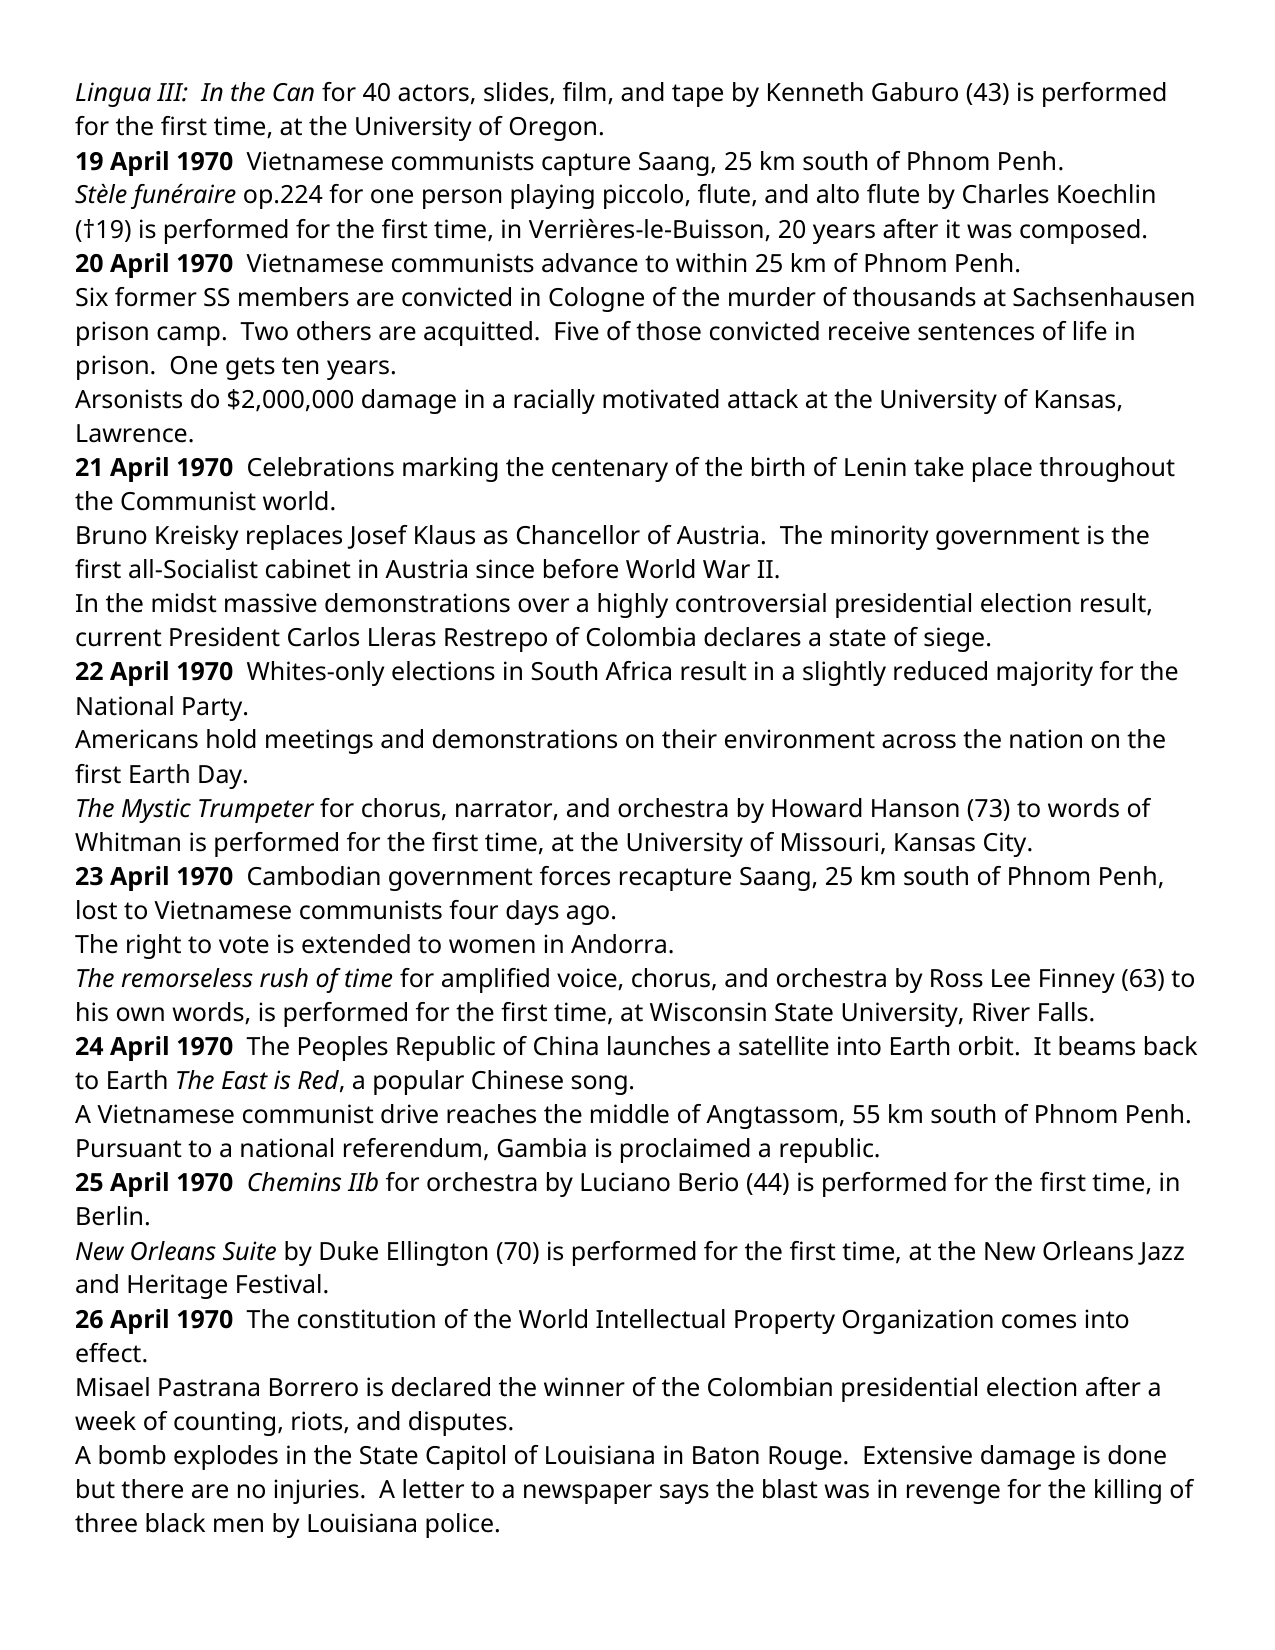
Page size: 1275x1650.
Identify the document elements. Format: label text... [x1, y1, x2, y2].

text Arsonists do $2,000,000 damage in a racially motivated attack at the University of Kansas, Lawrence. [75, 382, 1200, 450]
text New Orleans Suite by Duke Ellington (70) is performed for the first time, at the New Orleans Jazz and Heritage Festival. [75, 1233, 1200, 1301]
text 19 April 1970 Vietnamese communists capture Saang, 25 km south of Phnom Penh. [75, 143, 1200, 177]
text A Vietnamese communist drive reaches the middle of Angtassom, 55 km south of Phnom Penh. [75, 1097, 1200, 1131]
text Pursuant to a national referendum, Gambia is proclaimed a republic. [75, 1131, 1200, 1165]
text Bruno Kreisky replaces Josef Klaus as Chancellor of Austria. The minority government is the first all-Socialist cabinet in Austria since before World War II. [75, 518, 1200, 586]
text The remorseless rush of time for amplified voice, chorus, and orchestra by Ross Lee Finney (63) to his own words, is performed for the first time, at Wisconsin State University, River Falls. [75, 961, 1200, 1029]
text Americans hold meetings and demonstrations on their environment across the nation on the first Earth Day. [75, 722, 1200, 790]
text The Mystic Trumpeter for chorus, narrator, and orchestra by Howard Hanson (73) to words of Whitman is performed for the first time, at the University of Missouri, Kansas City. [75, 790, 1200, 858]
text Misael Pastrana Borrero is declared the winner of the Colombian presidential election after a week of counting, riots, and disputes. [75, 1369, 1200, 1437]
text 20 April 1970 Vietnamese communists advance to within 25 km of Phnom Penh. [75, 245, 1200, 279]
text 24 April 1970 The Peoples Republic of China launches a satellite into Earth orbit. It beams back to Earth The East is Red, a popular Chinese song. [75, 1029, 1200, 1097]
text The right to vote is extended to women in Andorra. [75, 927, 1200, 961]
text 23 April 1970 Cambodian government forces recapture Saang, 25 km south of Phnom Penh, lost to Vietnamese communists four days ago. [75, 858, 1200, 927]
text 25 April 1970 Chemins IIb for orchestra by Luciano Berio (44) is performed for the first time, in Berlin. [75, 1165, 1200, 1233]
text Six former SS members are convicted in Cologne of the murder of thousands at Sachsenhausen prison camp. Two others are acquitted. Five of those convicted receive sentences of life in prison. One gets ten years. [75, 279, 1200, 382]
text Stèle funéraire op.224 for one person playing piccolo, flute, and alto flute by Charles Koechlin (†19) is performed for the first time, in Verrières-le-Buisson, 20 years after it was composed. [75, 177, 1200, 245]
text In the midst massive demonstrations over a highly controversial presidential election result, current President Carlos Lleras Restrepo of Colombia declares a state of siege. [75, 586, 1200, 654]
text 21 April 1970 Celebrations marking the centenary of the birth of Lenin take place throughout the Communist world. [75, 450, 1200, 518]
text 26 April 1970 The constitution of the World Intellectual Property Organization comes into effect. [75, 1301, 1200, 1369]
text 22 April 1970 Whites-only elections in South Africa result in a slightly reduced majority for the National Party. [75, 654, 1200, 722]
text Lingua III: In the Can for 40 actors, slides, film, and tape by Kenneth Gaburo (43) is performed for the first time, at the University of Oregon. [75, 75, 1200, 143]
